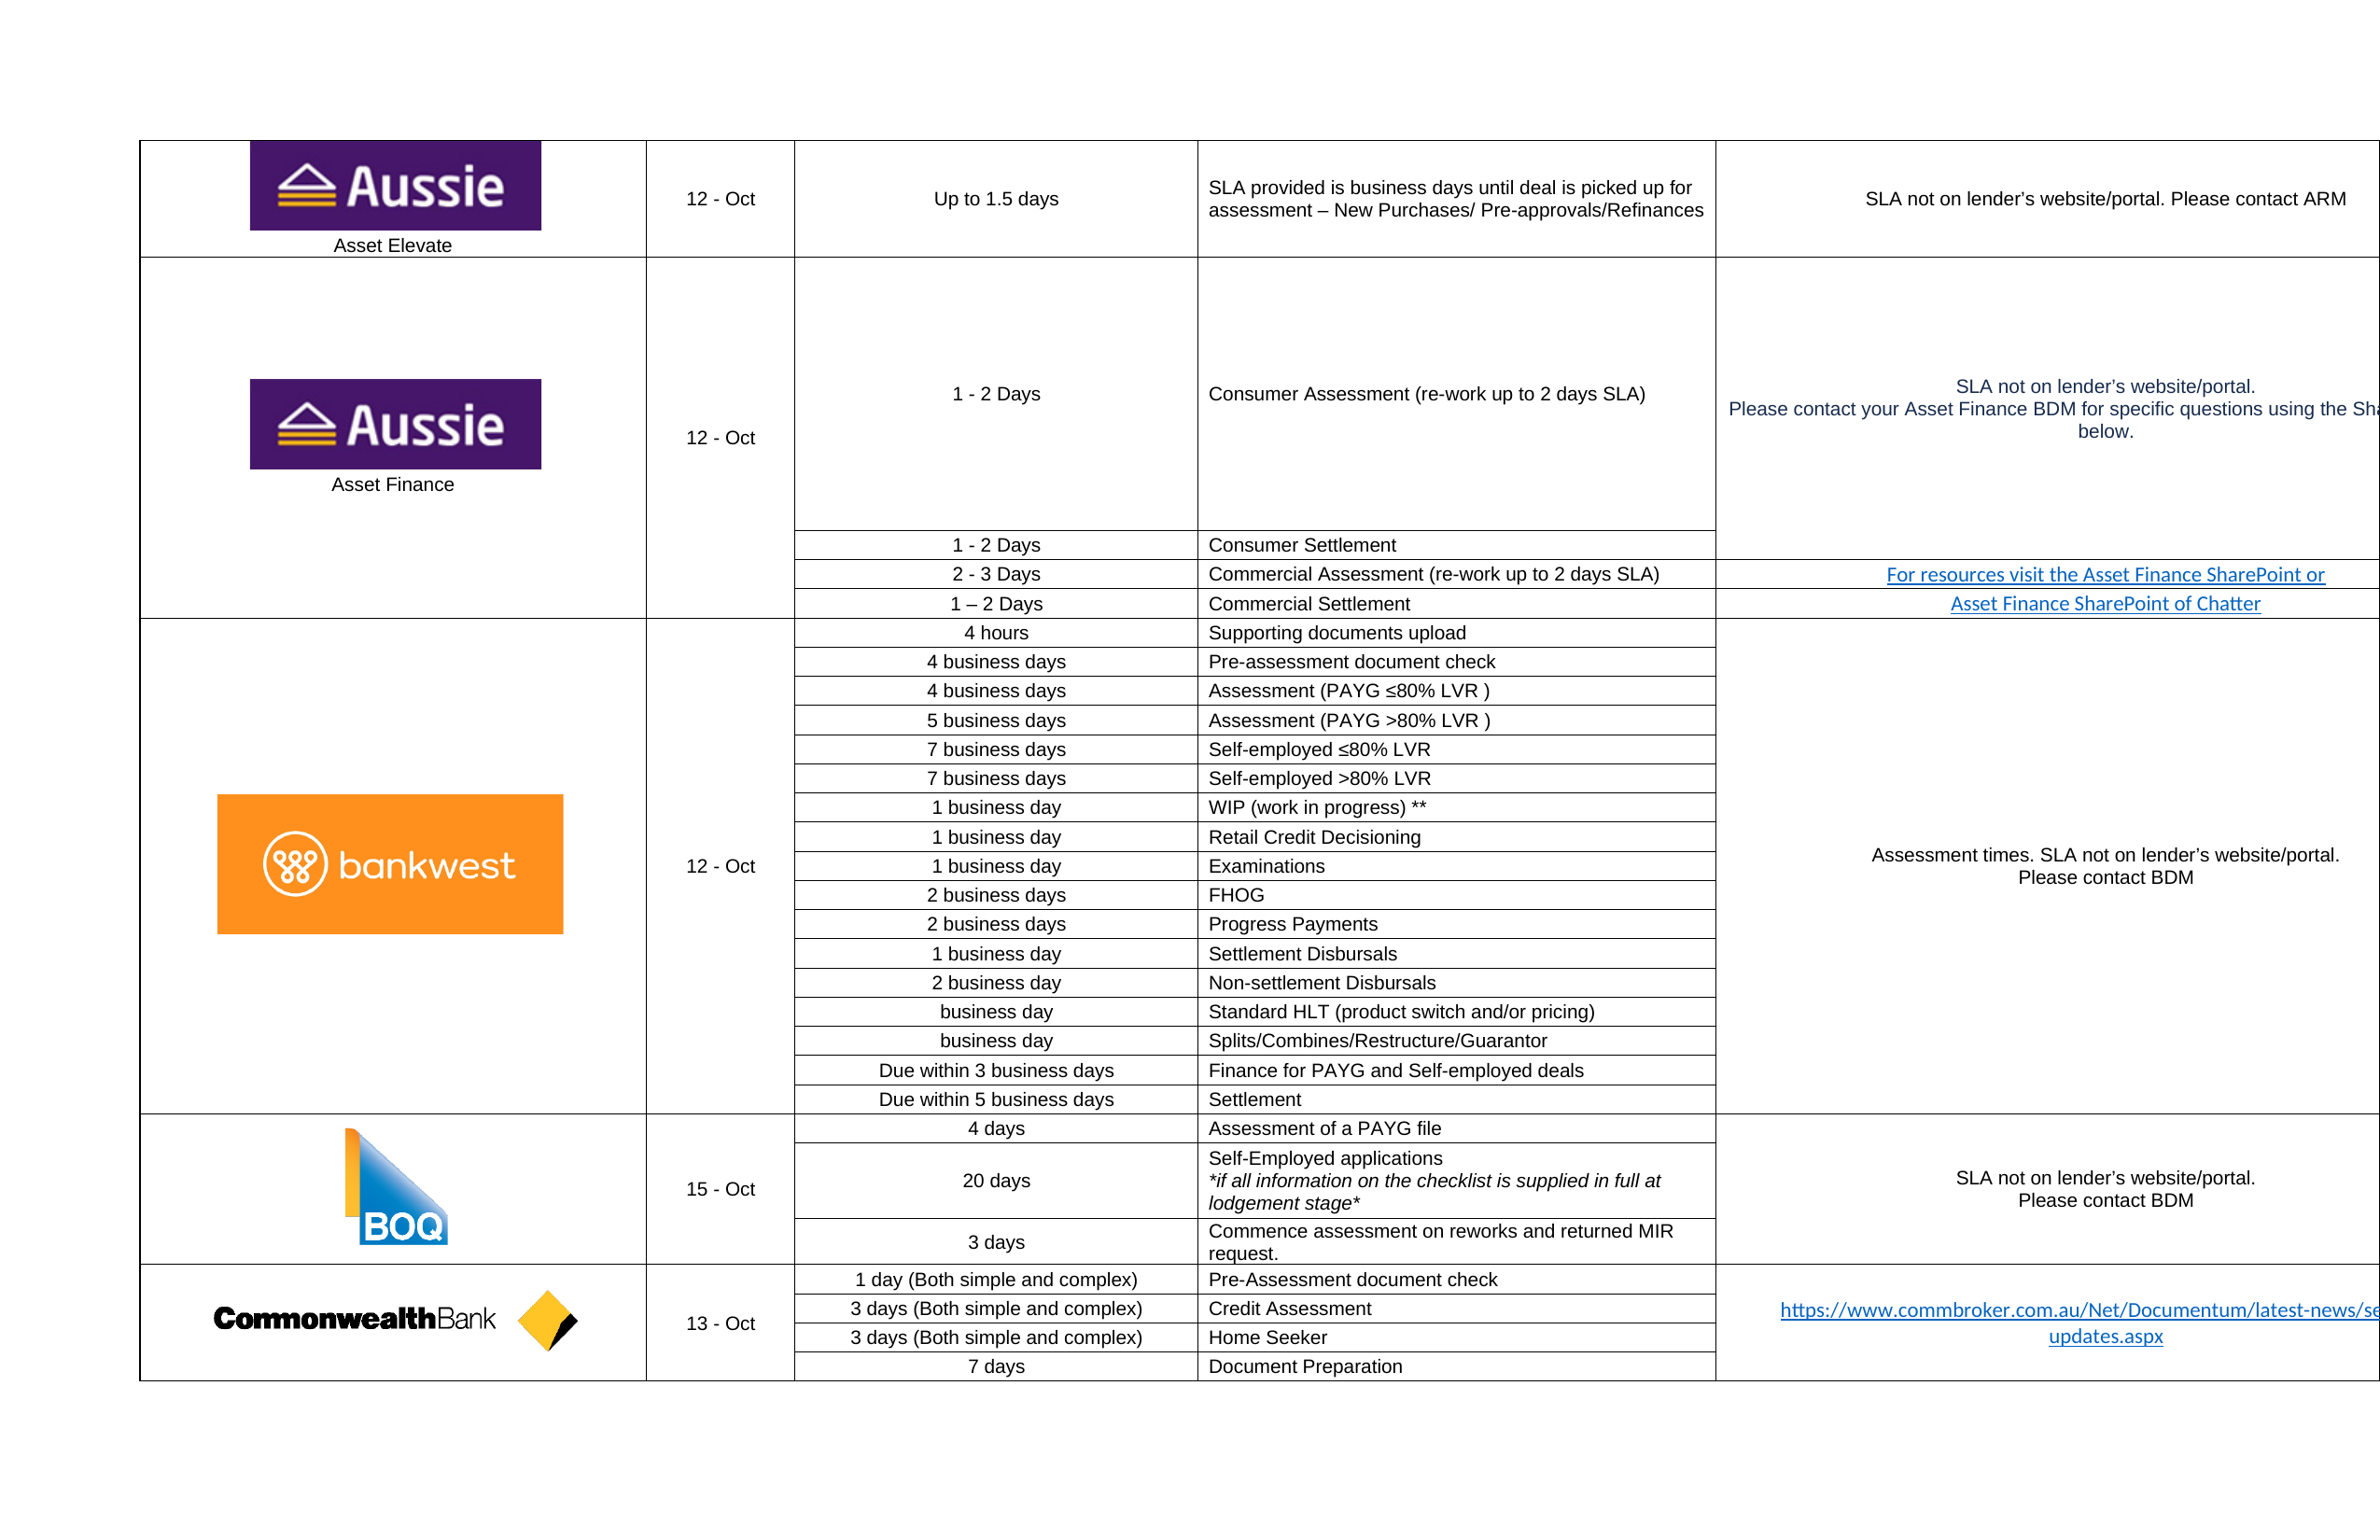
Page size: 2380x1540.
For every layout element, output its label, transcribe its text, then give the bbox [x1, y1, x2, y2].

table_cell 12 - Oct [647, 258, 794, 618]
table_cell Supporting documents upload [1198, 619, 1715, 647]
table_cell 1 business day [795, 822, 1197, 851]
table_cell Asset Finance [141, 258, 646, 618]
table_cell Assessment (PAYG >80% LVR ) [1198, 706, 1715, 735]
table_cell 5 business days [795, 706, 1197, 735]
table_cell https://www.commbroker.com.au/Net/Documentum/latest-news/service-updates.aspx [1716, 1265, 2379, 1380]
table_cell Self-Employed applications *if all information on the checklist is supplied in full at lodgement stage* [1198, 1143, 1715, 1218]
picture [211, 1290, 581, 1351]
table_cell Assessment (PAYG ≤80% LVR ) [1198, 677, 1715, 705]
table_cell SLA not on lender’s website/portal. Please contact BDM [1716, 1114, 2379, 1264]
table_cell Assessment times. SLA not on lender’s website/portal. Please contact BDM [1716, 619, 2379, 1113]
table_cell 3 days [795, 1219, 1197, 1264]
table_cell Asset Finance SharePoint of Chatter [1716, 589, 2379, 618]
table_cell 4 hours [795, 619, 1197, 647]
table_cell 4 business days [795, 648, 1197, 676]
table_cell 2 - 3 Days [795, 560, 1197, 588]
table_cell 7 business days [795, 735, 1197, 763]
table_cell Commercial Settlement [1198, 589, 1715, 618]
table_cell Up to 1.5 days [795, 141, 1197, 257]
table_cell 1 – 2 Days [795, 589, 1197, 618]
table_cell FHOG [1198, 881, 1715, 909]
table_cell [141, 1114, 646, 1264]
table_cell Consumer Assessment (re-work up to 2 days SLA) [1198, 258, 1715, 530]
table_cell Pre-assessment document check [1198, 648, 1715, 676]
table_cell 2 business days [795, 881, 1197, 909]
table_cell 1 - 2 Days [795, 531, 1197, 559]
table_cell business day [795, 998, 1197, 1026]
table_cell [141, 619, 646, 1113]
table_cell Settlement Disbursals [1198, 939, 1715, 968]
table_cell 7 business days [795, 764, 1197, 792]
table_cell 12 - Oct [647, 141, 794, 257]
table_cell 1 business day [795, 939, 1197, 968]
picture [217, 794, 564, 934]
table_cell Asset Elevate [141, 141, 646, 257]
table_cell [1716, 141, 2379, 257]
table_cell Retail Credit Decisioning [1198, 822, 1715, 851]
table_cell 1 business day [795, 852, 1197, 880]
table_cell Assessment of a PAYG file [1198, 1114, 1715, 1142]
table_cell WIP (work in progress) ** [1198, 793, 1715, 821]
table_cell For resources visit the Asset Finance SharePoint or [1716, 560, 2379, 588]
table_cell 2 business day [795, 969, 1197, 997]
table_cell business day [795, 1027, 1197, 1055]
table_cell 2 business days [795, 910, 1197, 938]
table_cell 12 - Oct [647, 619, 794, 1113]
table_cell 20 days [795, 1143, 1197, 1218]
table_cell Standard HLT (product switch and/or pricing) [1198, 998, 1715, 1026]
table_cell Commence assessment on reworks and returned MIR request. [1198, 1219, 1715, 1264]
table_cell [141, 1265, 646, 1380]
table_cell Credit Assessment [1198, 1295, 1715, 1323]
table_cell Settlement [1198, 1085, 1715, 1113]
table_cell Document Preparation [1198, 1352, 1715, 1380]
table_cell Splits/Combines/Restructure/Guarantor [1198, 1027, 1715, 1055]
table_cell Self-employed >80% LVR [1198, 764, 1715, 792]
table_cell 4 business days [795, 677, 1197, 705]
table_cell Self-employed ≤80% LVR [1198, 735, 1715, 763]
table_cell 1 day (Both simple and complex) [795, 1265, 1197, 1294]
table_cell SLA provided is business days until deal is picked up for assessment – New Purchases/ Pre-approvals/Refinances [1198, 141, 1715, 257]
picture [249, 379, 542, 469]
table_cell Finance for PAYG and Self-employed deals [1198, 1056, 1715, 1085]
table_cell 1 business day [795, 793, 1197, 821]
table_cell 13 - Oct [647, 1265, 794, 1380]
table_cell 3 days (Both simple and complex) [795, 1323, 1197, 1351]
picture [336, 1126, 455, 1249]
table_cell Examinations [1198, 852, 1715, 880]
table_cell Commercial Assessment (re-work up to 2 days SLA) [1198, 560, 1715, 588]
table_cell 15 - Oct [647, 1114, 794, 1264]
table_cell SLA not on lender’s website/portal. Please contact your Asset Finance BDM for specific questions using the SharePoint link below. [1716, 258, 2379, 559]
table_cell 1 - 2 Days [795, 258, 1197, 530]
table_cell 4 days [795, 1114, 1197, 1142]
table_cell Due within 3 business days [795, 1056, 1197, 1085]
picture [249, 141, 542, 231]
table_cell Non-settlement Disbursals [1198, 969, 1715, 997]
table_cell 3 days (Both simple and complex) [795, 1295, 1197, 1323]
table_cell Home Seeker [1198, 1323, 1715, 1351]
table_cell Pre-Assessment document check [1198, 1265, 1715, 1294]
table_cell Due within 5 business days [795, 1085, 1197, 1113]
table_cell Progress Payments [1198, 910, 1715, 938]
table_cell Consumer Settlement [1198, 531, 1715, 559]
table_cell 7 days [795, 1352, 1197, 1380]
